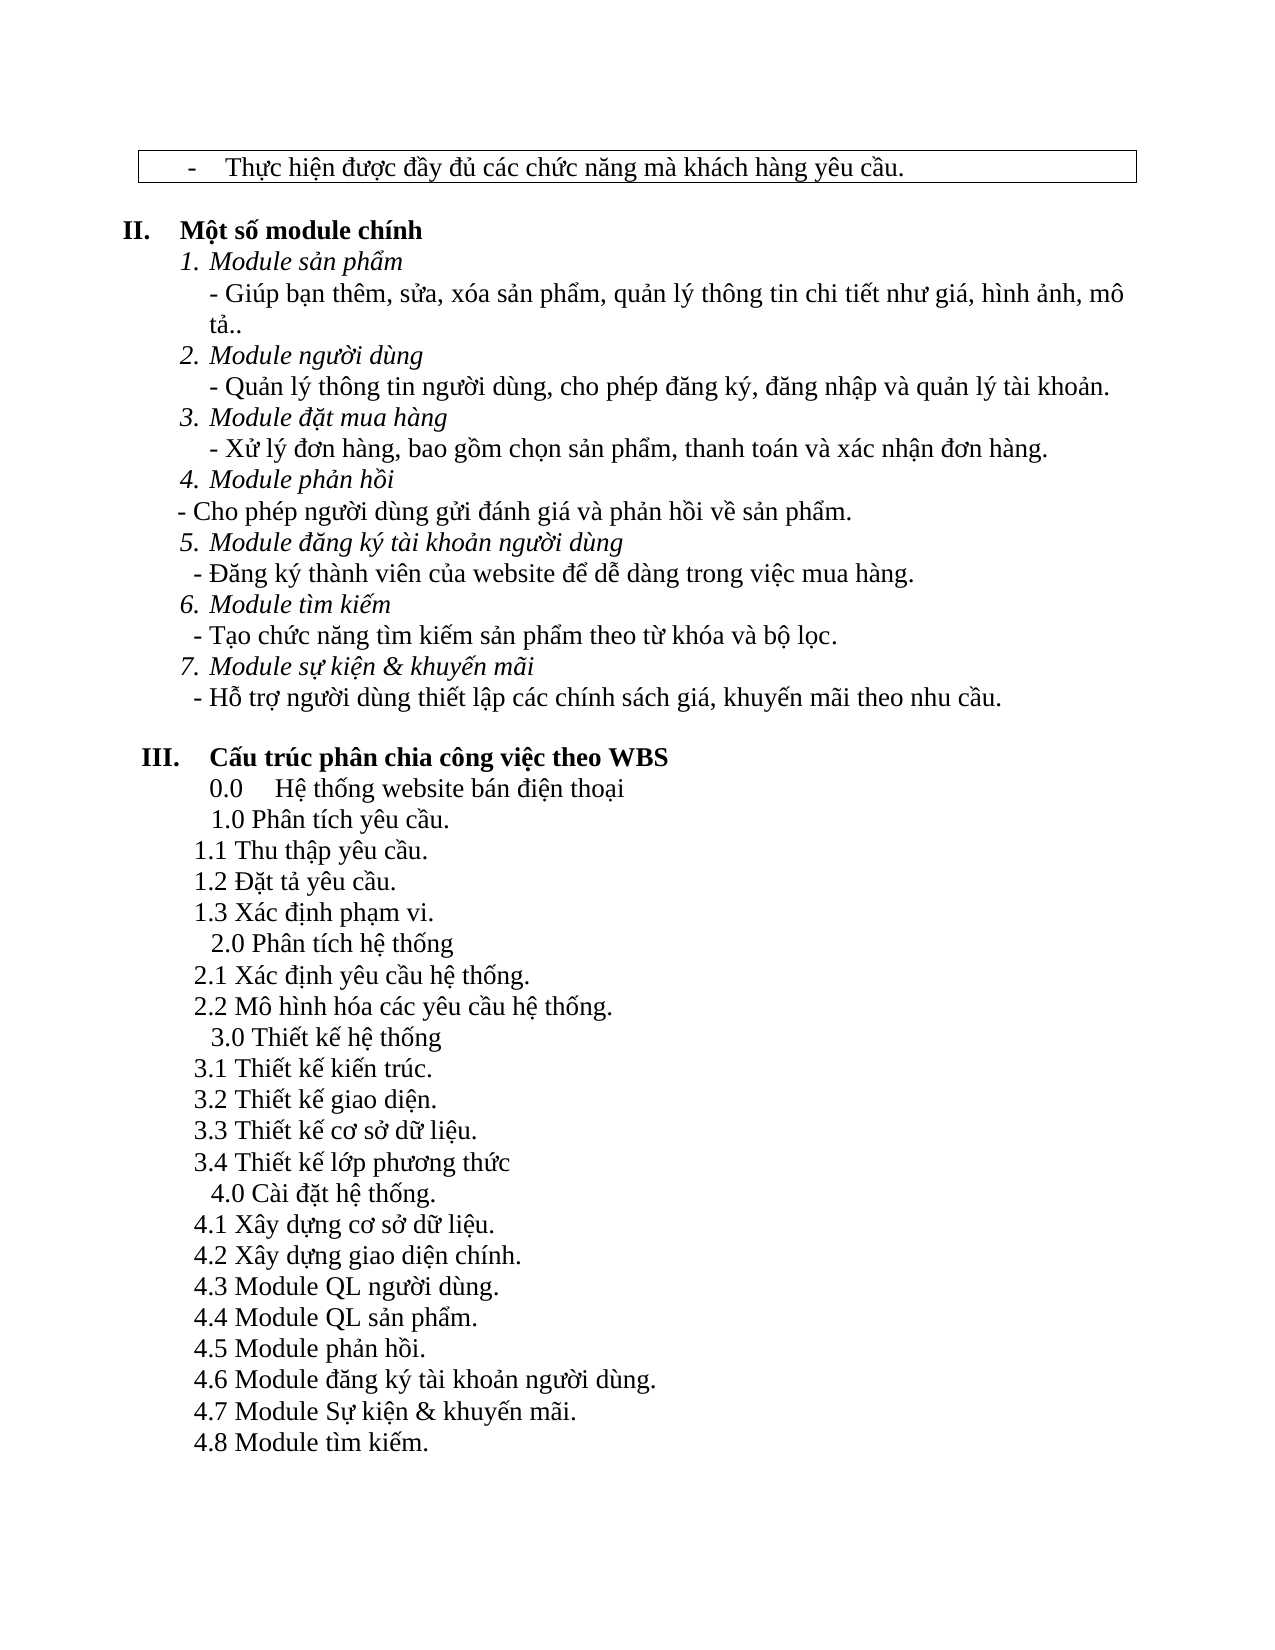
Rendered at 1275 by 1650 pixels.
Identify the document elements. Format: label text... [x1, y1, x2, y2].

text 2.1 Xác định yêu cầu hệ thống. [150, 959, 1125, 990]
text 4.6 Module đăng ký tài khoản người dùng. [150, 1364, 1125, 1395]
text 3.4 Thiết kế lớp phương thức [150, 1146, 1125, 1177]
list Module người dùng - Quản lý thông tin người dùng, cho phép đăng ký, đăng nhập và quản lý tài khoản. [179, 339, 1125, 401]
text 3.2 Thiết kế giao diện. [150, 1083, 1125, 1114]
text 2.0 Phân tích hệ thống [150, 928, 1125, 959]
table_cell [139, 151, 1136, 182]
list Một số module chính [150, 214, 1125, 246]
text 2.2 Mô hình hóa các yêu cầu hệ thống. [150, 990, 1125, 1021]
list Module đăng ký tài khoản người dùng [179, 526, 1125, 557]
list Module sự kiện & khuyến mãi [179, 650, 1125, 682]
text 1.1 Thu thập yêu cầu. [150, 834, 1125, 865]
text - Cho phép người dùng gửi đánh giá và phản hồi về sản phẩm. [150, 495, 1125, 526]
list Module phản hồi [179, 463, 1125, 495]
text - Đăng ký thành viên của website để dễ dàng trong việc mua hàng. [150, 557, 1125, 588]
text - Giúp bạn thêm, sửa, xóa sản phẩm, quản lý thông tin chi tiết như giá, hình ảnh, mô tả.. [209, 277, 1125, 339]
text 3.3 Thiết kế cơ sở dữ liệu. [150, 1114, 1125, 1146]
text 1.0 Phân tích yêu cầu. [150, 803, 1125, 834]
text 4.3 Module QL người dùng. [150, 1270, 1125, 1301]
text 4.5 Module phản hồi. [150, 1332, 1125, 1364]
text 3.0 Thiết kế hệ thống [150, 1021, 1125, 1052]
list Module đặt mua hàng [179, 401, 1125, 432]
list Hệ thống website bán điện thoại [209, 772, 1125, 803]
text 3.1 Thiết kế kiến trúc. [150, 1052, 1125, 1083]
text 4.0 Cài đặt hệ thống. [150, 1177, 1125, 1208]
list Module sản phẩm [179, 246, 1125, 277]
text - Tạo chức năng tìm kiếm sản phẩm theo từ khóa và bộ lọc. [179, 619, 1125, 650]
list Cấu trúc phân chia công việc theo WBS [179, 741, 1125, 772]
text 4.2 Xây dựng giao diện chính. [150, 1239, 1125, 1270]
text - Hỗ trợ người dùng thiết lập các chính sách giá, khuyến mãi theo nhu cầu. [179, 682, 1125, 713]
text 4.4 Module QL sản phẩm. [150, 1301, 1125, 1332]
text 4.1 Xây dựng cơ sở dữ liệu. [150, 1208, 1125, 1239]
text 4.8 Module tìm kiếm. [150, 1426, 1125, 1457]
text - Xử lý đơn hàng, bao gồm chọn sản phẩm, thanh toán và xác nhận đơn hàng. [209, 432, 1125, 463]
text 1.3 Xác định phạm vi. [150, 896, 1125, 928]
list Module tìm kiếm [179, 588, 1125, 619]
text 4.7 Module Sự kiện & khuyến mãi. [150, 1395, 1125, 1426]
text 1.2 Đặt tả yêu cầu. [150, 865, 1125, 896]
